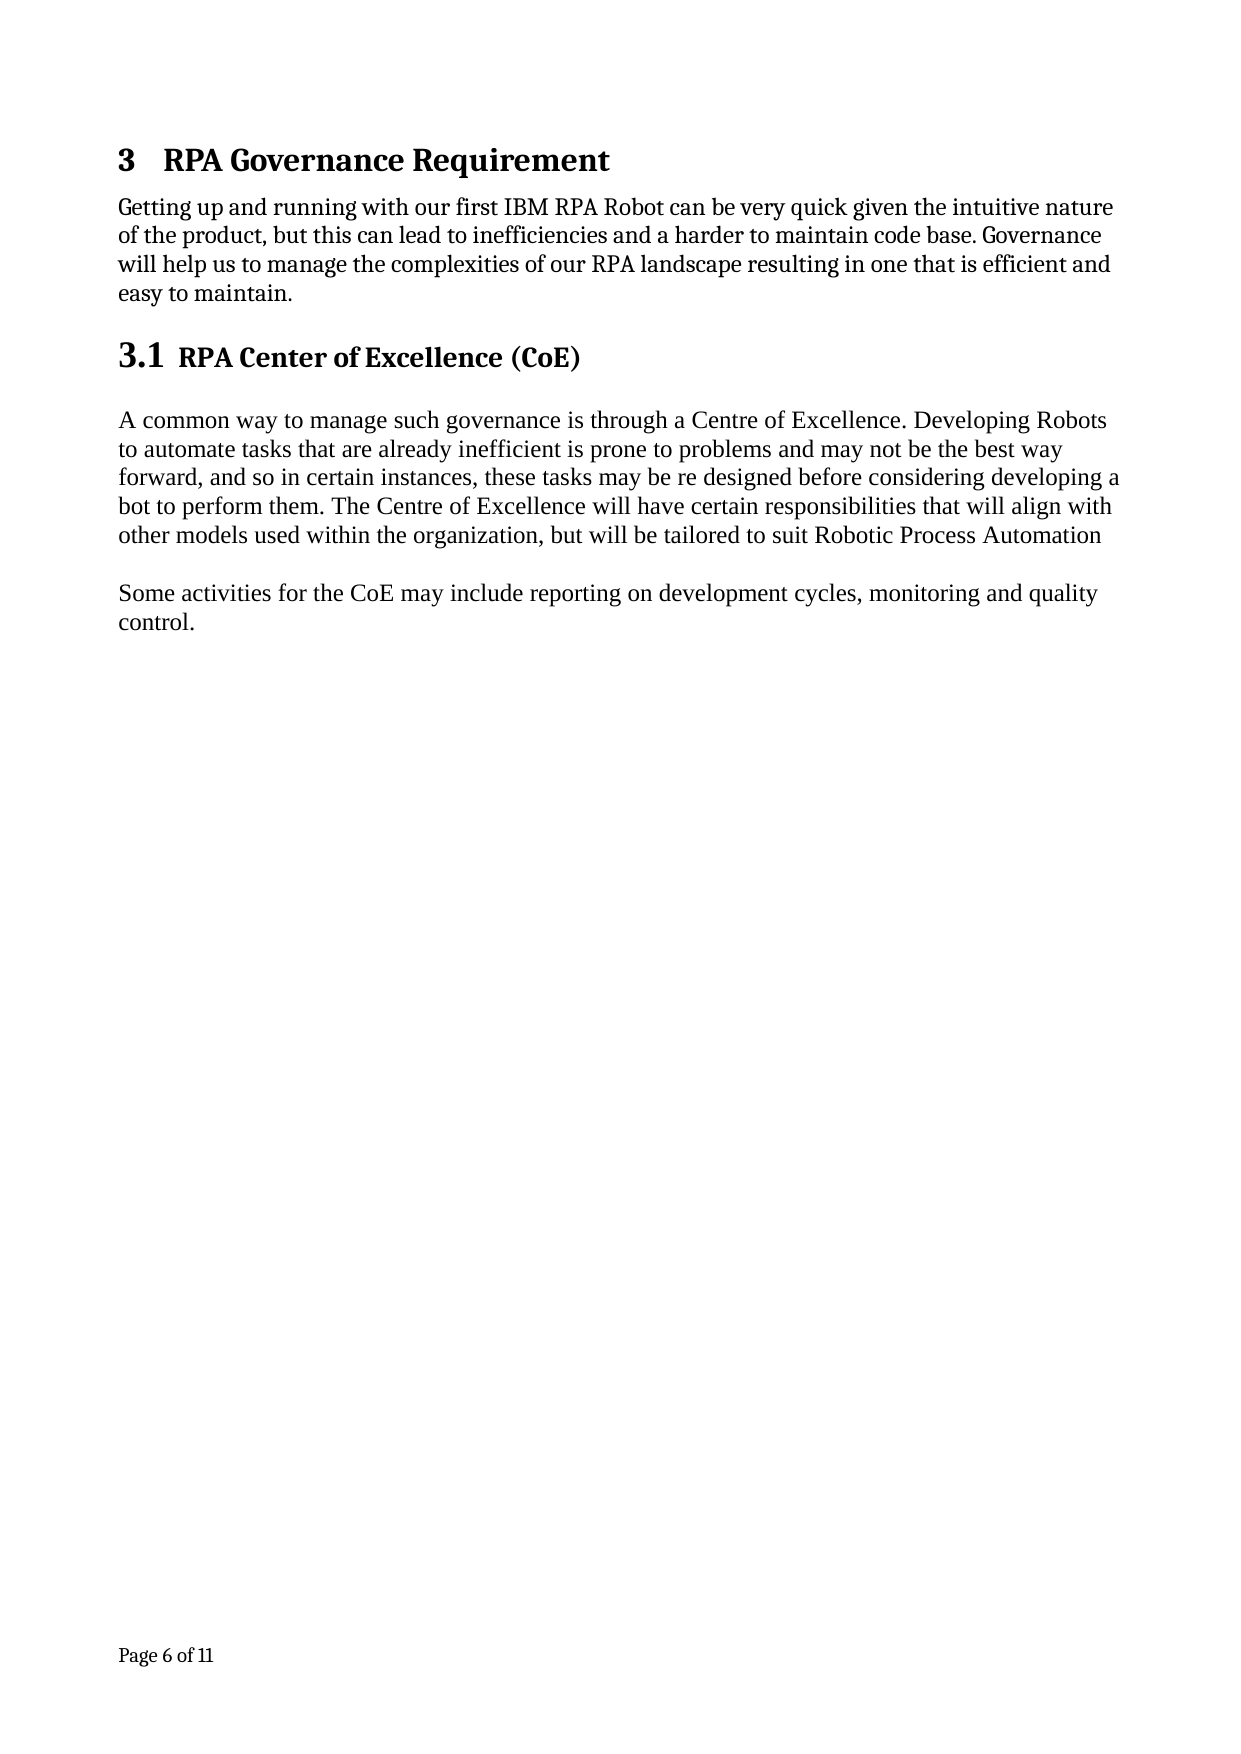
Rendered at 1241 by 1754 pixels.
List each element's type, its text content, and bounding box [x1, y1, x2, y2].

text A common way to manage such governance is through a Centre of Excellence. Developing Robots to automate tasks that are already inefficient is prone to problems and may not be the best way forward, and so in certain instances, these tasks may be re designed before considering developing a bot to perform them. The Centre of Excellence will have certain responsibilities that will align with other models used within the organization, but will be tailored to suit Robotic Process Automation [118, 405, 1122, 549]
text Getting up and running with our first IBM RPA Robot can be very quick given the intuitive nature of the product, but this can lead to inefficiencies and a harder to maintain code base. Governance will help us to manage the complexities of our RPA landscape resulting in one that is efficient and easy to maintain. [118, 193, 1122, 308]
subtitle RPA Governance Requirement [118, 142, 1122, 180]
subtitle RPA Center of Excellence (CoE) [118, 333, 1122, 376]
text Some activities for the CoE may include reporting on development cycles, monitoring and quality control. [118, 578, 1122, 635]
